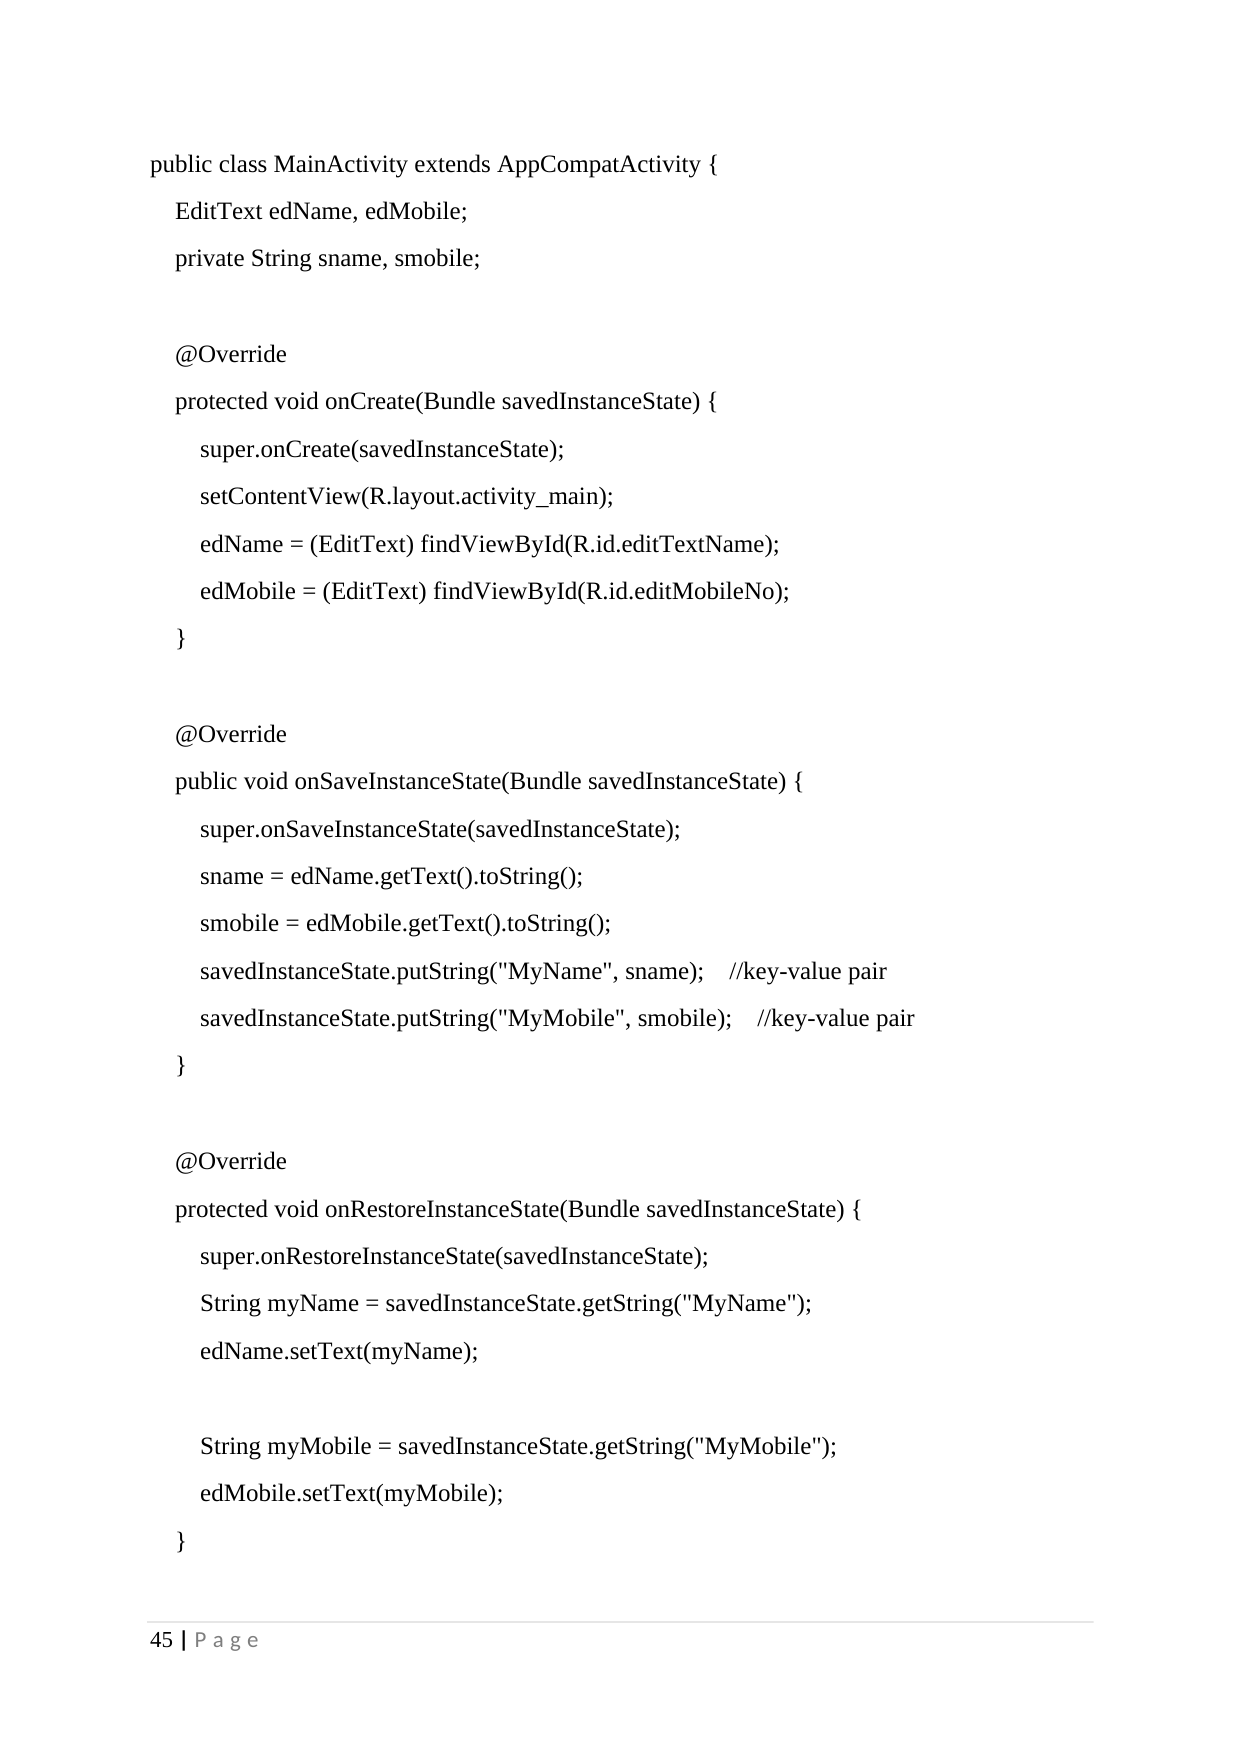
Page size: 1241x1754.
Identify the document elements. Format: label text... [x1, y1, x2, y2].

text } [175, 623, 1217, 652]
text @Override [175, 339, 1217, 367]
text sname = edName.getText().toString(); smobile = edMobile.getText().toString(); [200, 861, 614, 937]
text public class MainActivity extends AppCompatActivity { EditText edName, edMobile; [150, 149, 721, 225]
text String myName = savedInstanceState.getString("MyName"); edName.setText(myName); [200, 1288, 814, 1365]
text } [175, 1526, 1217, 1555]
text protected void onCreate(Bundle savedInstanceState) { super.onCreate(savedInstanceState); setContentView(R.layout.activity_main); [175, 386, 720, 510]
text edName = (EditText) findViewById(R.id.editTextName); edMobile = (EditText) findViewById(R.id.editMobileNo); [200, 529, 796, 605]
text @Override [175, 1146, 1217, 1175]
text protected void onRestoreInstanceState(Bundle savedInstanceState) { super.onRestoreInstanceState(savedInstanceState); [175, 1194, 865, 1270]
text private String sname, smobile; [175, 243, 1217, 272]
text @Override [175, 719, 1217, 747]
text savedInstanceState.putString("MyName", sname); //key-value pair savedInstanceState.putString("MyMobile", smobile); //key-value pair [200, 956, 915, 1032]
text String myMobile = savedInstanceState.getString("MyMobile"); edMobile.setText(myMobile); [200, 1431, 839, 1507]
text } [175, 1051, 1217, 1079]
text public void onSaveInstanceState(Bundle savedInstanceState) { super.onSaveInstanceState(savedInstanceState); [175, 766, 807, 842]
